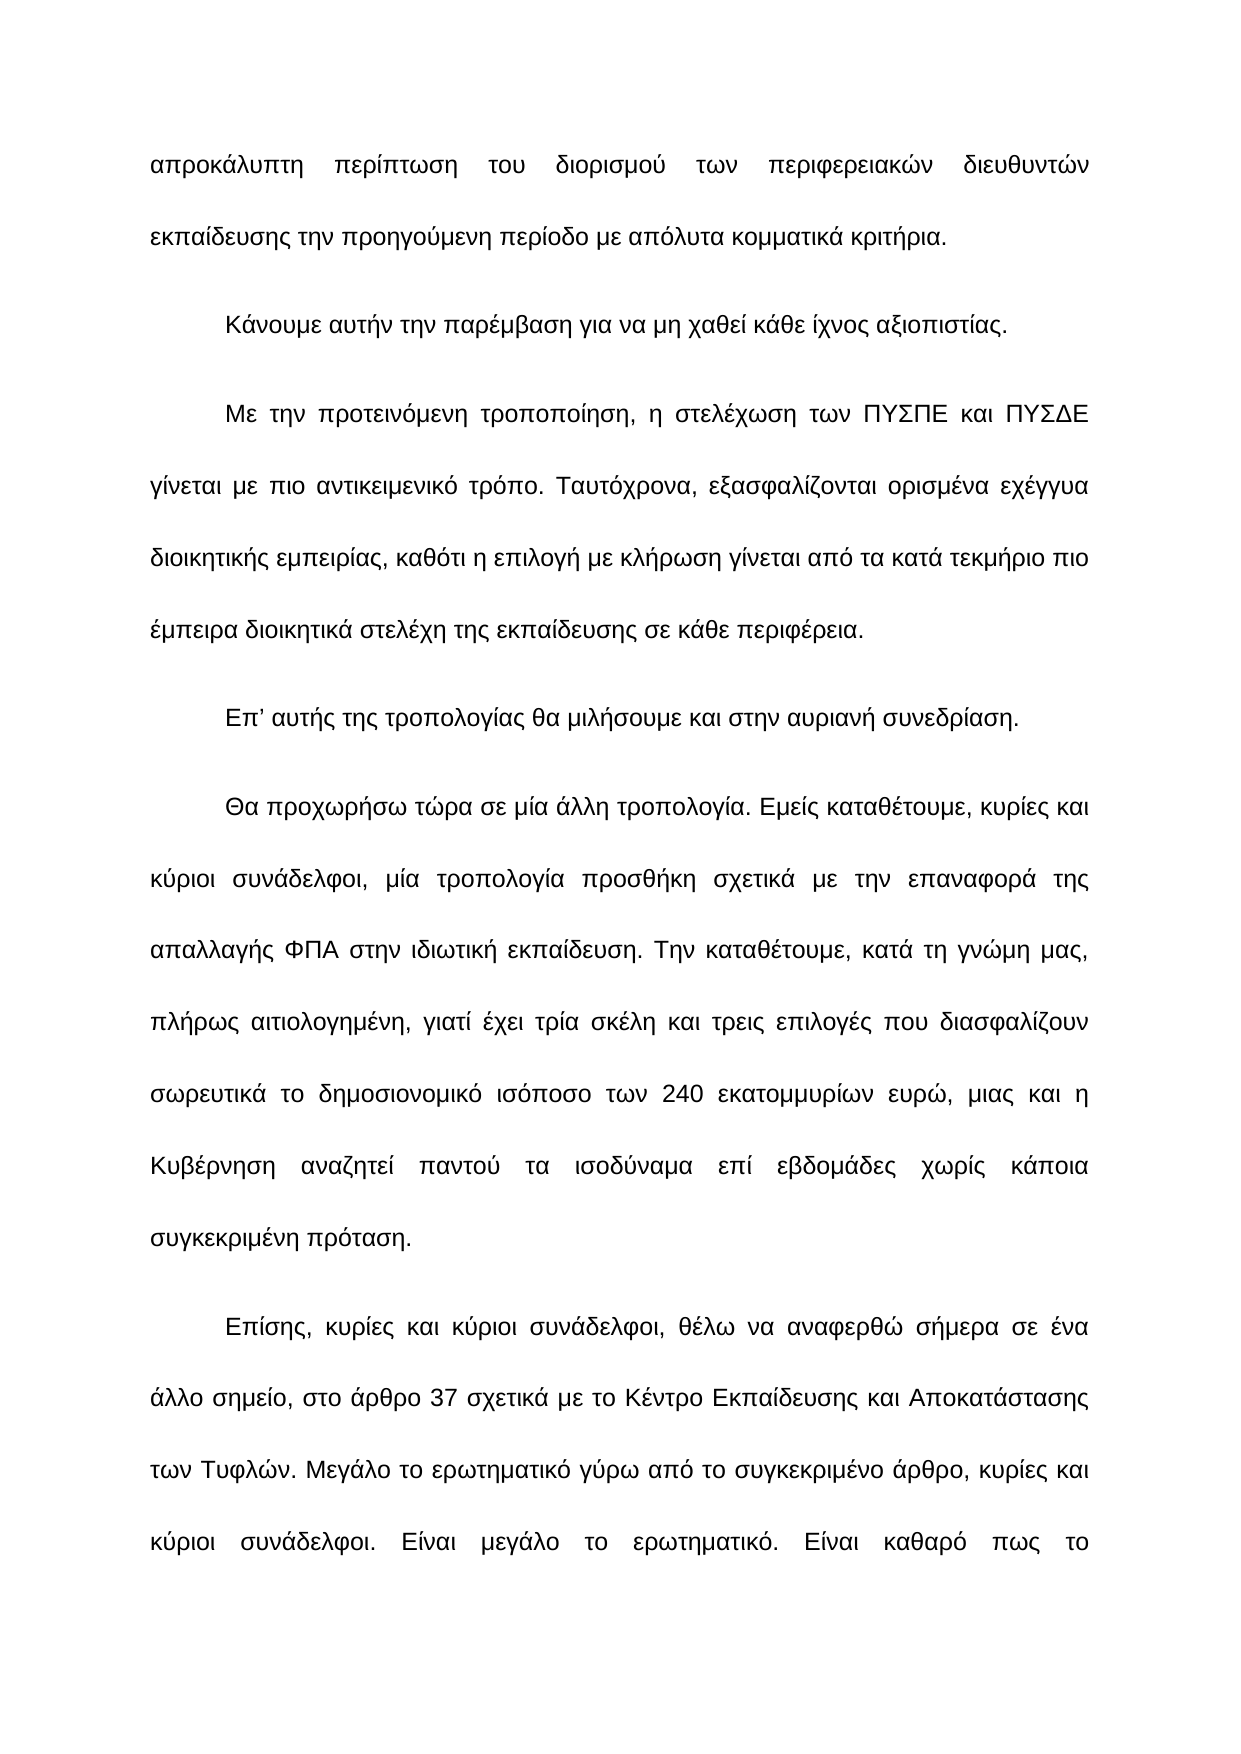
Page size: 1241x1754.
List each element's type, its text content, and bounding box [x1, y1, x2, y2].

text Επ’ αυτής της τροπολογίας θα μιλήσουμε και στην αυριανή συνεδρίαση. [150, 703, 1090, 732]
text Με την προτεινόμενη τροποποίηση, η στελέχωση των ΠΥΣΠΕ και ΠΥΣΔΕ γίνεται με πιο αντικειμενικό τρόπο. Ταυτόχρονα, εξασφαλίζονται ορισμένα εχέγγυα διοικητικής εμπειρίας, καθότι η επιλογή με κλήρωση γίνεται από τα κατά τεκμήριο πιο έμπειρα διοικητικά στελέχη της εκπαίδευσης σε κάθε περιφέρεια. [150, 399, 1090, 643]
text Κάνουμε αυτήν την παρέμβαση για να μη χαθεί κάθε ίχνος αξιοπιστίας. [150, 310, 1090, 339]
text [150, 150, 1090, 251]
text Θα προχωρήσω τώρα σε μία άλλη τροπολογία. Εμείς καταθέτουμε, κυρίες και κύριοι συνάδελφοι, μία τροπολογία προσθήκη σχετικά με την επαναφορά της απαλλαγής ΦΠΑ στην ιδιωτική εκπαίδευση. Την καταθέτουμε, κατά τη γνώμη μας, πλήρως αιτιολογημένη, γιατί έχει τρία σκέλη και τρεις επιλογές που διασφαλίζουν σωρευτικά το δημοσιονομικό ισόποσο των 240 εκατομμυρίων ευρώ, μιας και η Κυβέρνηση αναζητεί παντού τα ισοδύναμα επί εβδομάδες χωρίς κάποια συγκεκριμένη πρόταση. [150, 792, 1090, 1252]
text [150, 1311, 1090, 1556]
